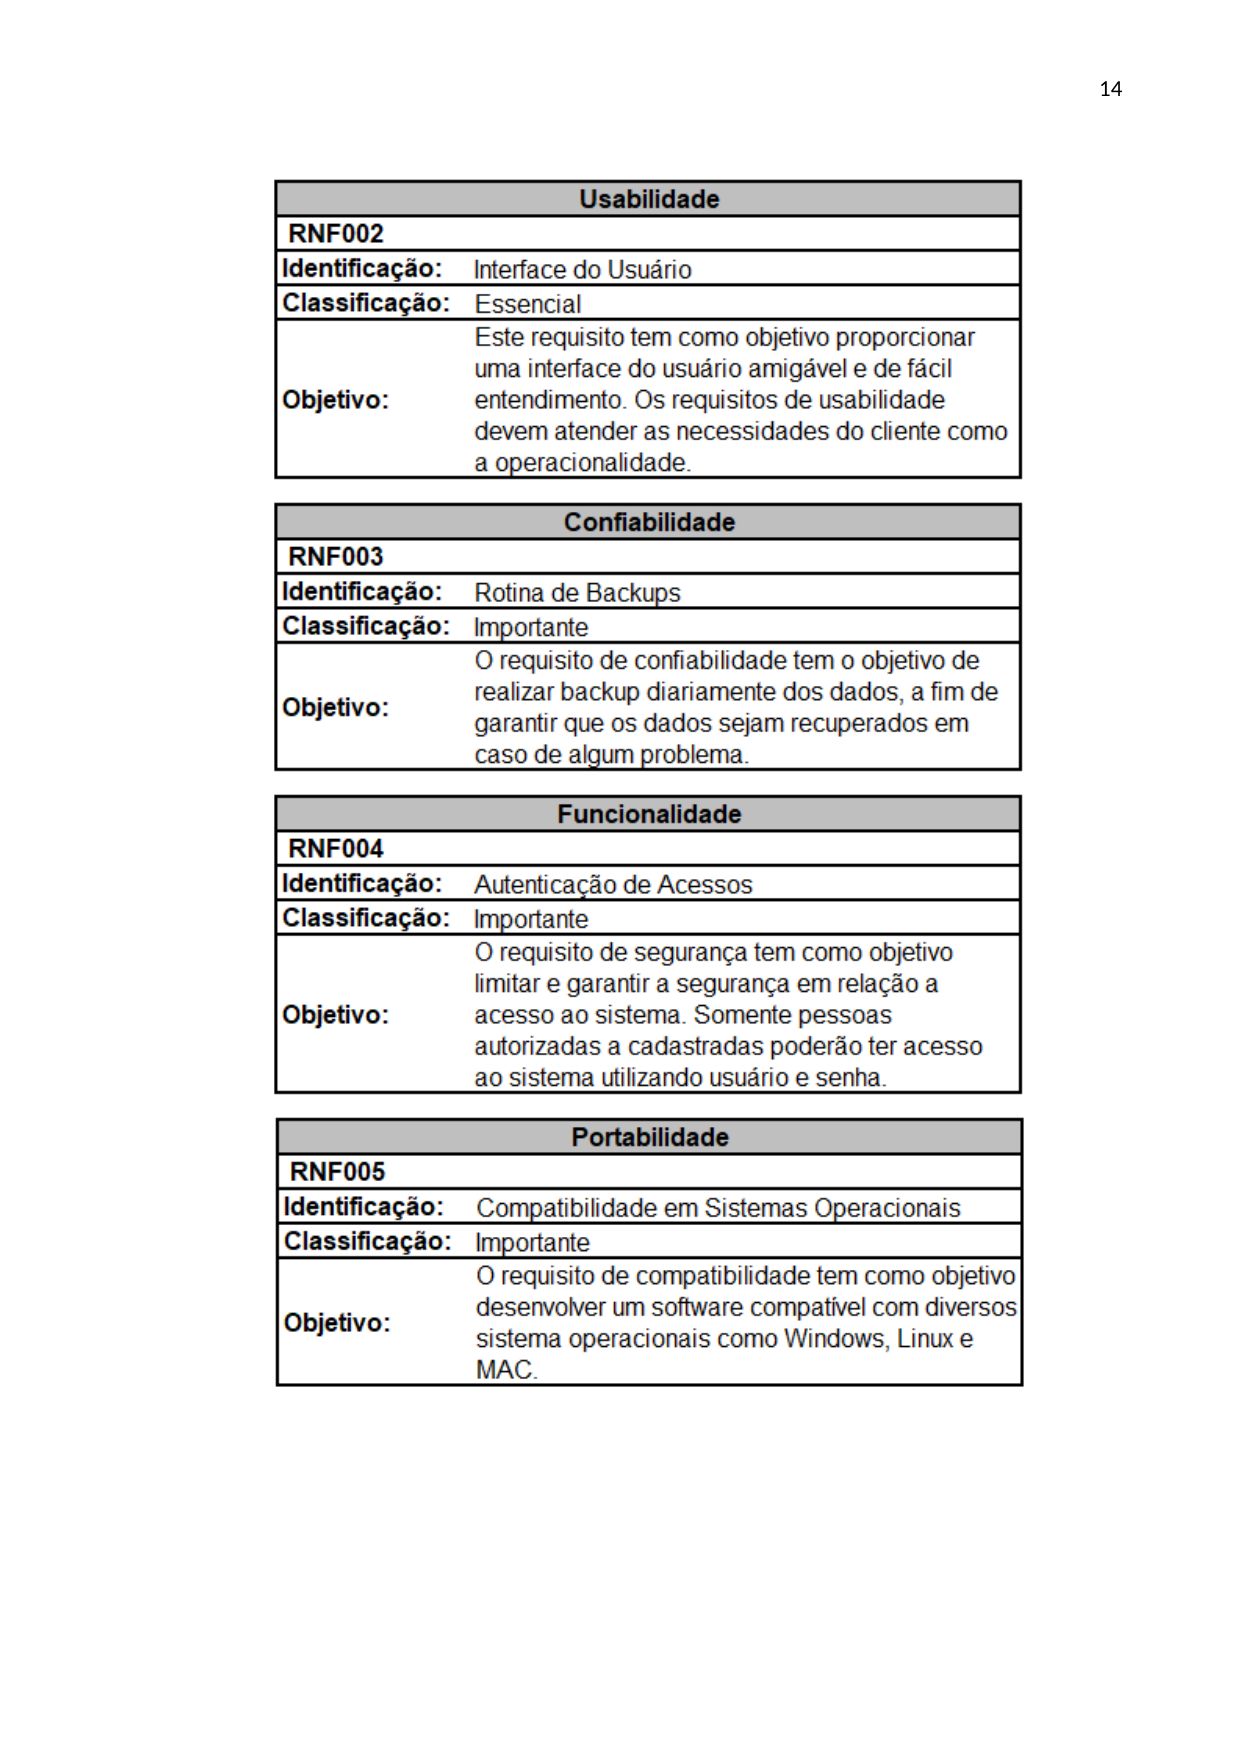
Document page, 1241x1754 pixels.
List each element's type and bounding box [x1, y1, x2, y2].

picture [273, 500, 1027, 776]
picture [273, 792, 1027, 1099]
picture [273, 1116, 1027, 1390]
picture [273, 177, 1027, 484]
